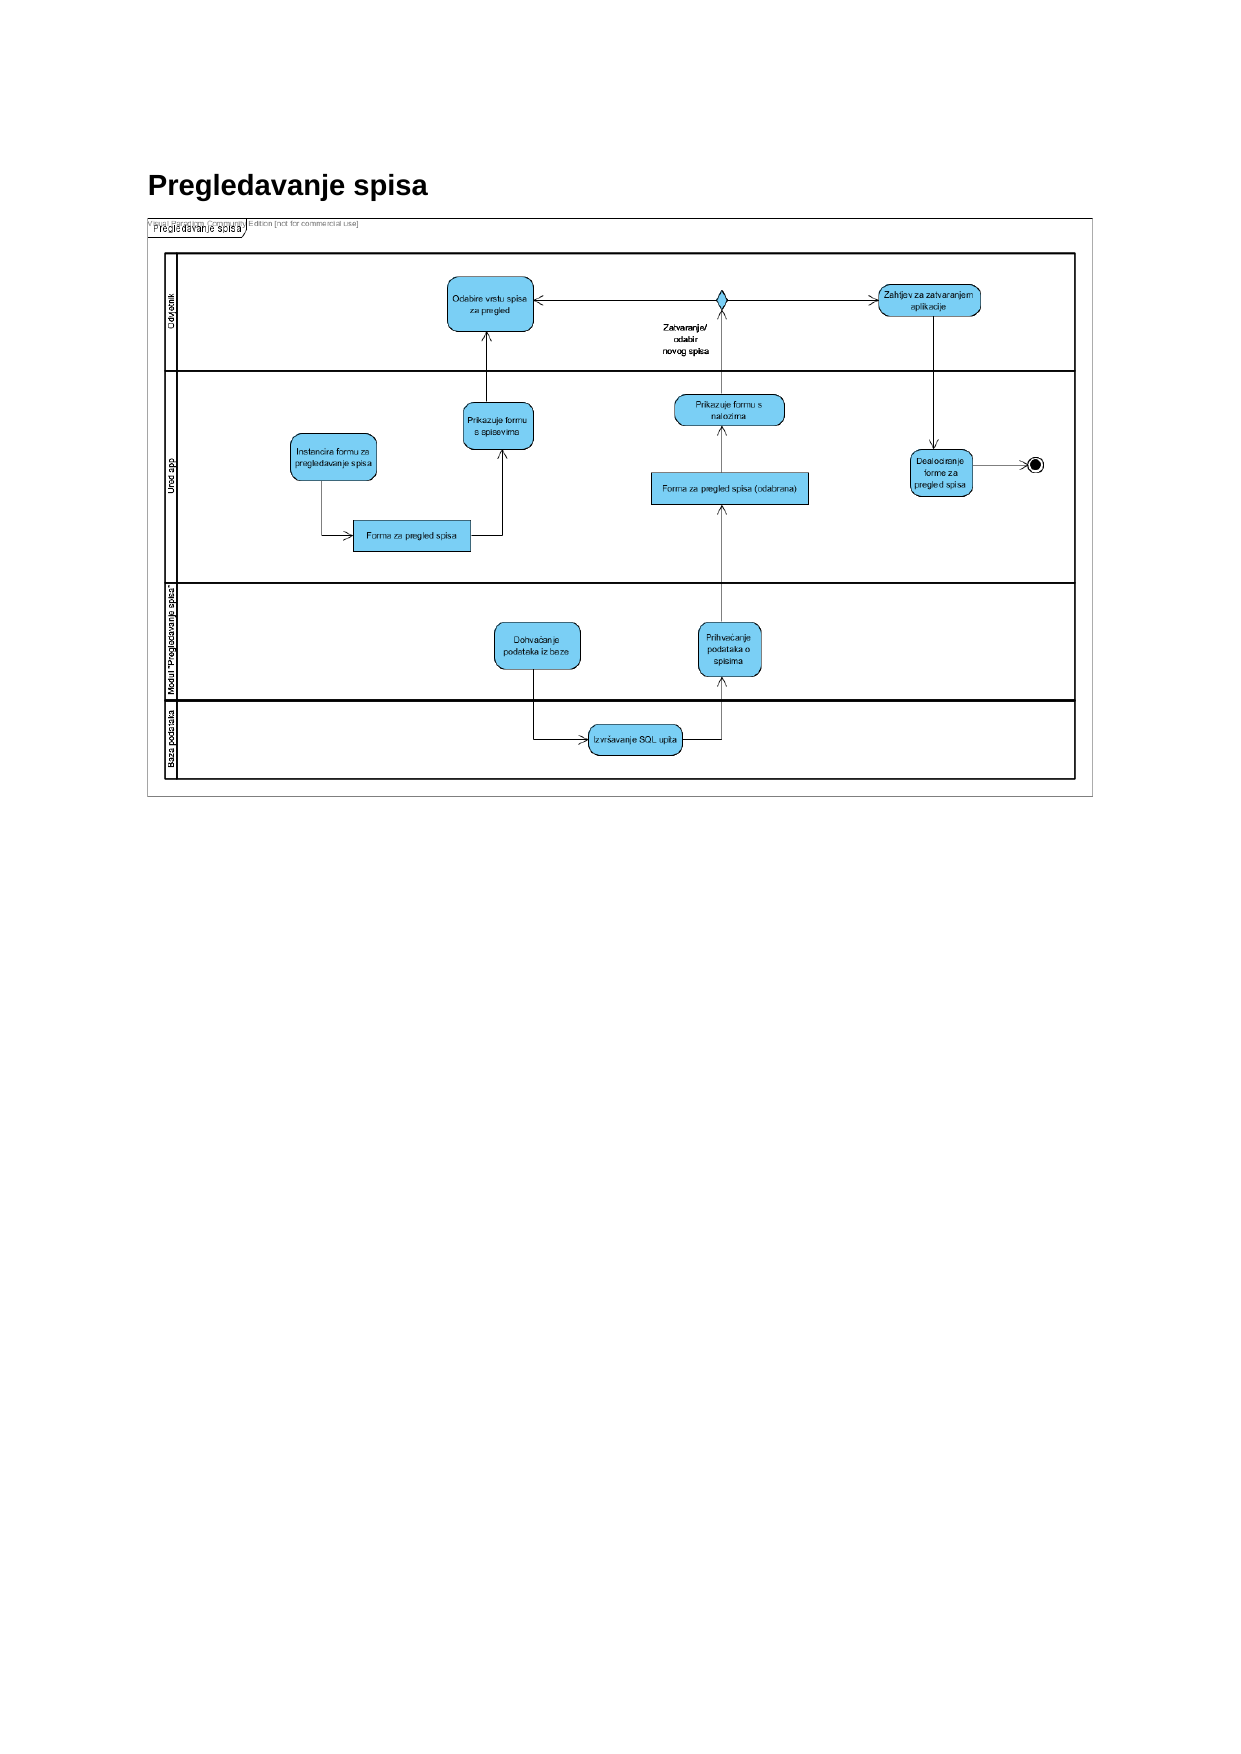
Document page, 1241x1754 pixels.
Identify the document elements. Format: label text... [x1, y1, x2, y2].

picture [147, 218, 1093, 797]
subtitle Pregledavanje spisa [148, 168, 1093, 202]
